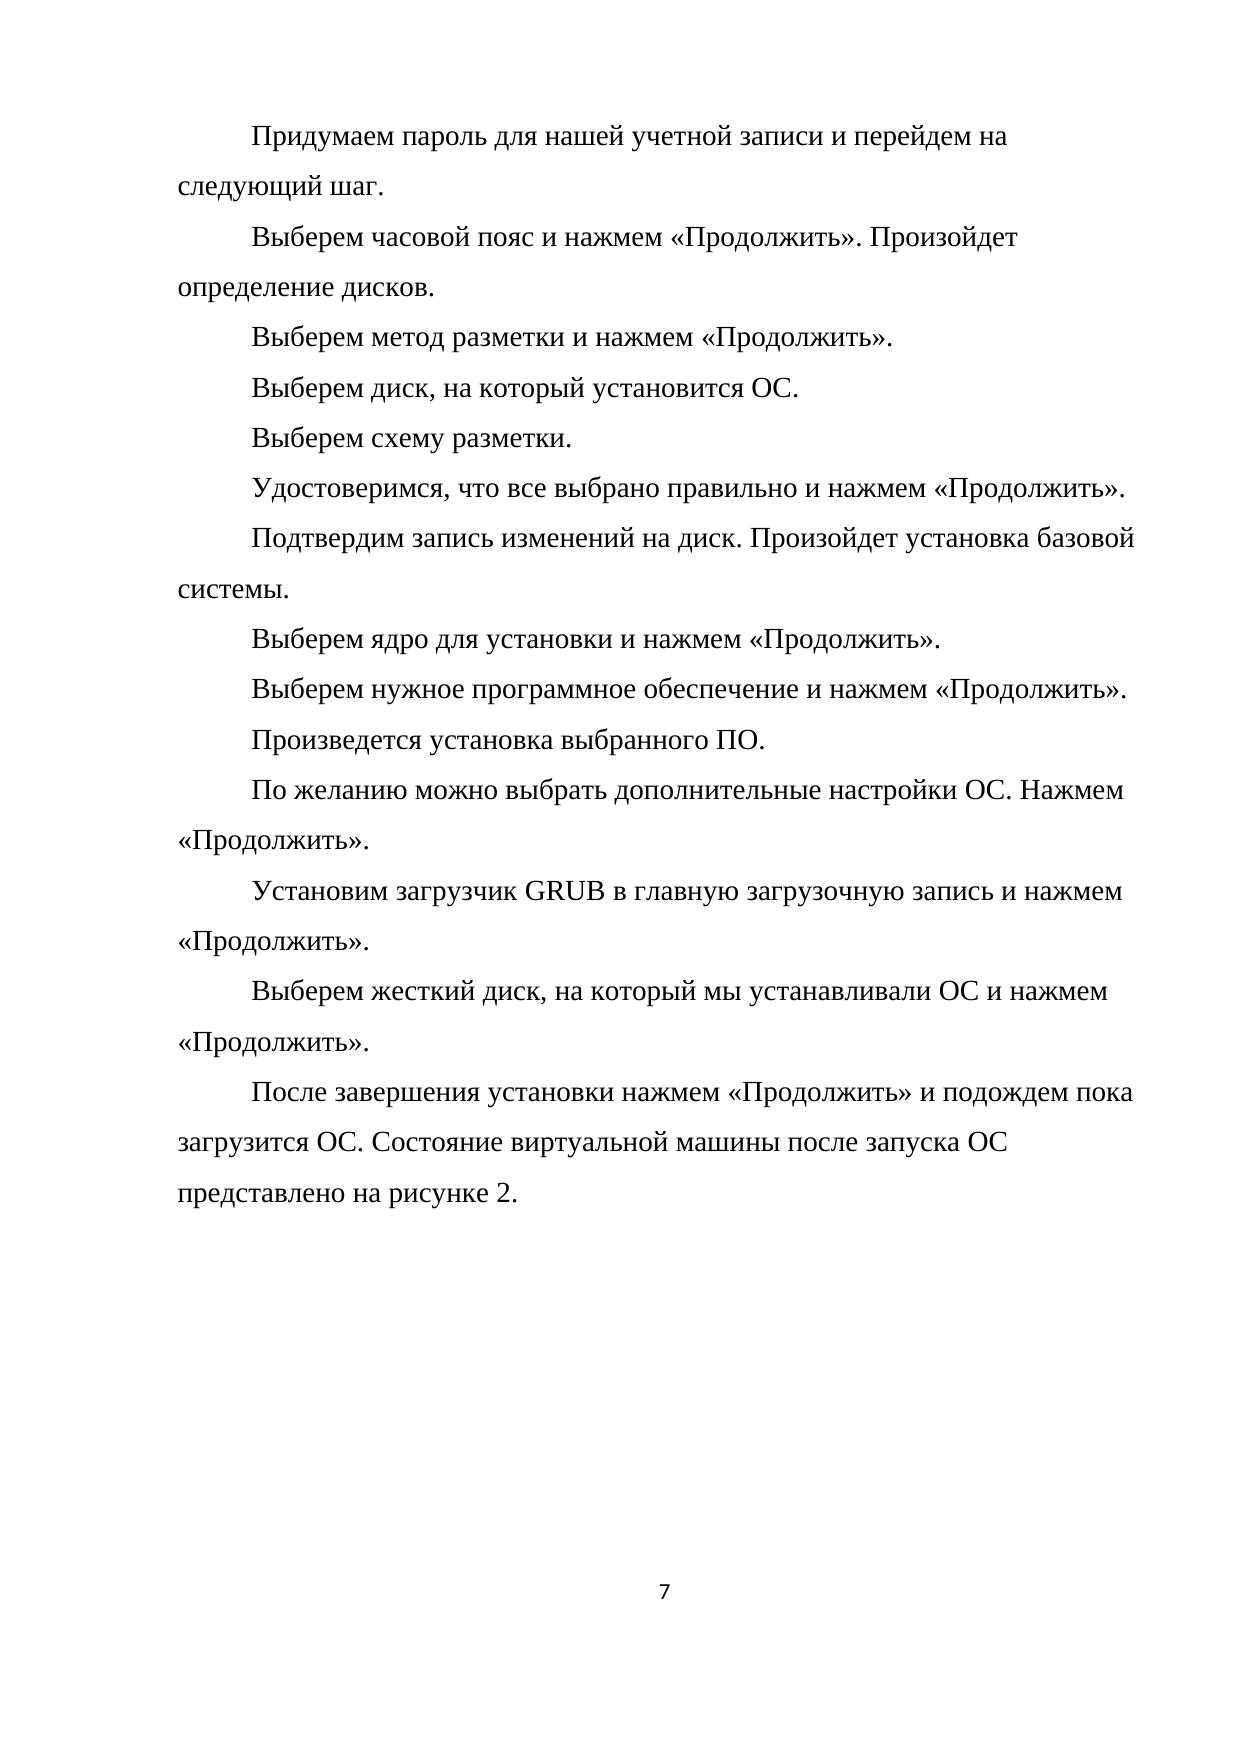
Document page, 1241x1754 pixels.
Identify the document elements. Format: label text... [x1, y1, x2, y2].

text Выберем жесткий диск, на который мы устанавливали ОС и нажмем «Продолжить». [177, 973, 1152, 1057]
text Удостоверимся, что все выбрано правильно и нажмем «Продолжить». [177, 470, 1152, 504]
text Выберем метод разметки и нажмем «Продолжить». [177, 319, 1152, 353]
text Выберем диск, на который установится ОС. [177, 370, 1152, 403]
text Выберем часовой пояс и нажмем «Продолжить». Произойдет определение дисков. [177, 219, 1152, 303]
text Произведется установка выбранного ПО. [177, 722, 1152, 755]
text Подтвердим запись изменений на диск. Произойдет установка базовой системы. [177, 521, 1152, 604]
text После завершения установки нажмем «Продолжить» и подождем пока загрузится ОС. Состояние виртуальной машины после запуска ОС представлено на рисунке 2. [177, 1074, 1152, 1208]
text Установим загрузчик GRUB в главную загрузочную запись и нажмем «Продолжить». [177, 873, 1152, 957]
text Придумаем пароль для нашей учетной записи и перейдем на следующий шаг. [177, 118, 1152, 202]
text Выберем нужное программное обеспечение и нажмем «Продолжить». [177, 672, 1152, 705]
text Выберем схему разметки. [177, 420, 1152, 453]
text Выберем ядро для установки и нажмем «Продолжить». [177, 621, 1152, 655]
text По желанию можно выбрать дополнительные настройки ОС. Нажмем «Продолжить». [177, 772, 1152, 856]
